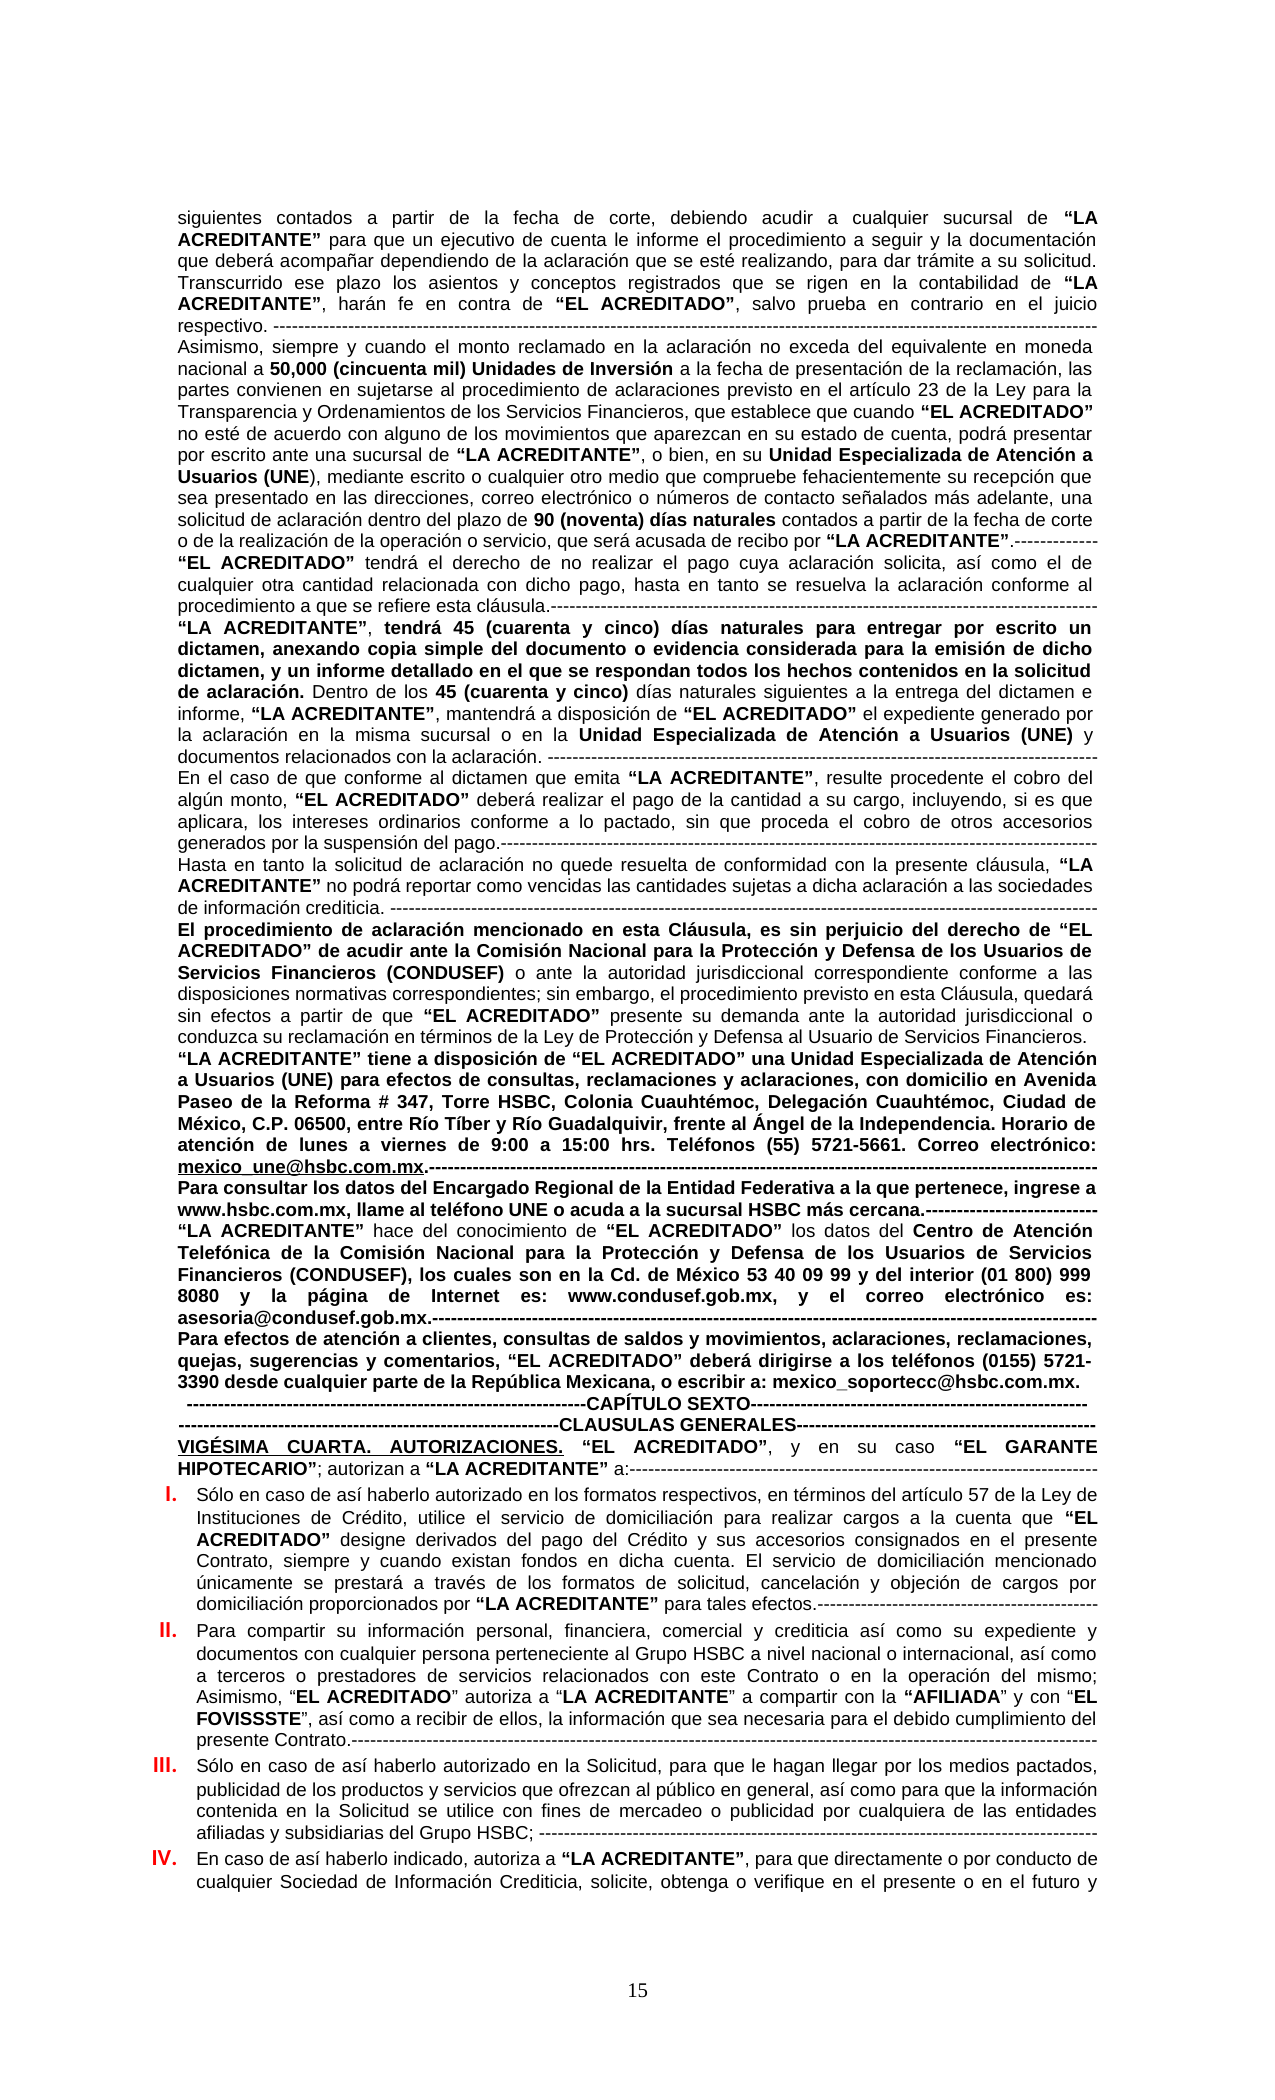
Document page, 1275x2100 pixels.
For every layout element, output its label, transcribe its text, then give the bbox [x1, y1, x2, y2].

text En el caso de que conforme al dictamen que emita “LA ACREDITANTE”, resulte procedente el cobro del algún monto, “EL ACREDITADO” deberá realizar el pago de la cantidad a su cargo, incluyendo, si es que aplicara, los intereses ordinarios conforme a lo pactado, sin que proceda el cobro de otros accesorios generados por la suspensión del pago. [177, 767, 1093, 854]
text “LA ACREDITANTE” tiene a disposición de “EL ACREDITADO” una Unidad Especializada de Atención a Usuarios (UNE) para efectos de consultas, reclamaciones y aclaraciones, con domicilio en Avenida Paseo de la Reforma # 347, Torre HSBC, Colonia Cuauhtémoc, Delegación Cuauhtémoc, Ciudad de México, C.P. 06500, entre Río Tíber y Río Guadalquivir, frente al Ángel de la Independencia. Horario de atención de lunes a viernes de 9:00 a 15:00 hrs. Teléfonos (55) 5721-5661. Correo electrónico: mexico_une@hsbc.com.mx. [177, 1048, 1098, 1177]
text Asimismo, siempre y cuando el monto reclamado en la aclaración no exceda del equivalente en moneda nacional a 50,000 (cincuenta mil) Unidades de Inversión a la fecha de presentación de la reclamación, las partes convienen en sujetarse al procedimiento de aclaraciones previsto en el artículo 23 de la Ley para la Transparencia y Ordenamientos de los Servicios Financieros, que establece que cuando “EL ACREDITADO” no esté de acuerdo con alguno de los movimientos que aparezcan en su estado de cuenta, podrá presentar por escrito ante una sucursal de “LA ACREDITANTE”, o bien, en su Unidad Especializada de Atención a Usuarios (UNE), mediante escrito o cualquier otro medio que compruebe fehacientemente su recepción que sea presentado en las direcciones, correo electrónico o números de contacto señalados más adelante, una solicitud de aclaración dentro del plazo de 90 (noventa) días naturales contados a partir de la fecha de corte o de la realización de la operación o servicio, que será acusada de recibo por “LA ACREDITANTE”. [177, 336, 1093, 552]
list Para compartir su información personal, financiera, comercial y crediticia así como su expediente y documentos con cualquier persona perteneciente al Grupo HSBC a nivel nacional o internacional, así como a terceros o prestadores de servicios relacionados con este Contrato o en la operación del mismo; Asimismo, “EL ACREDITADO” autoriza a “LA ACREDITANTE” a compartir con la “AFILIADA” y con “EL FOVISSSTE”, así como a recibir de ellos, la información que sea necesaria para el debido cumplimiento del presente Contrato. [177, 1615, 1098, 1751]
list Sólo en caso de así haberlo autorizado en los formatos respectivos, en términos del artículo 57 de la Ley de Instituciones de Crédito, utilice el servicio de domiciliación para realizar cargos a la cuenta que “EL ACREDITADO” designe derivados del pago del Crédito y sus accesorios consignados en el presente Contrato, siempre y cuando existan fondos en dicha cuenta. El servicio de domiciliación mencionado únicamente se prestará a través de los formatos de solicitud, cancelación y objeción de cargos por domiciliación proporcionados por “LA ACREDITANTE” para tales efectos. [177, 1479, 1098, 1615]
text -------------------------------------------------------------CLAUSULAS GENERALES------------------------------------------------ [177, 1414, 1098, 1436]
text Para efectos de atención a clientes, consultas de saldos y movimientos, aclaraciones, reclamaciones, quejas, sugerencias y comentarios, “EL ACREDITADO” deberá dirigirse a los teléfonos (0155) 5721-3390 desde cualquier parte de la República Mexicana, o escribir a: mexico_soportecc@hsbc.com.mx. [177, 1328, 1093, 1393]
list Sólo en caso de así haberlo autorizado en la Solicitud, para que le hagan llegar por los medios pactados, publicidad de los productos y servicios que ofrezcan al público en general, así como para que la información contenida en la Solicitud se utilice con fines de mercadeo o publicidad por cualquiera de las entidades afiliadas y subsidiarias del Grupo HSBC; [177, 1751, 1098, 1843]
text El procedimiento de aclaración mencionado en esta Cláusula, es sin perjuicio del derecho de “EL ACREDITADO” de acudir ante la Comisión Nacional para la Protección y Defensa de los Usuarios de Servicios Financieros (CONDUSEF) o ante la autoridad jurisdiccional correspondiente conforme a las disposiciones normativas correspondientes; sin embargo, el procedimiento previsto en esta Cláusula, quedará sin efectos a partir de que “EL ACREDITADO” presente su demanda ante la autoridad jurisdiccional o conduzca su reclamación en términos de la Ley de Protección y Defensa al Usuario de Servicios Financieros. [177, 918, 1093, 1048]
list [177, 1843, 1098, 1893]
text Para consultar los datos del Encargado Regional de la Entidad Federativa a la que pertenece, ingrese a www.hsbc.com.mx, llame al teléfono UNE o acuda a la sucursal HSBC más cercana. [177, 1177, 1098, 1220]
text VIGÉSIMA CUARTA. AUTORIZACIONES. “EL ACREDITADO”, y en su caso “EL GARANTE HIPOTECARIO”; autorizan a “LA ACREDITANTE” a: [177, 1436, 1098, 1479]
text “EL ACREDITADO” tendrá el derecho de no realizar el pago cuya aclaración solicita, así como el de cualquier otra cantidad relacionada con dicho pago, hasta en tanto se resuelva la aclaración conforme al procedimiento a que se refiere esta cláusula. [177, 552, 1093, 616]
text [177, 207, 1098, 336]
text ----------------------------------------------------------------CAPÍTULO SEXTO------------------------------------------------------ [177, 1393, 1098, 1414]
text “LA ACREDITANTE” hace del conocimiento de “EL ACREDITADO” los datos del Centro de Atención Telefónica de la Comisión Nacional para la Protección y Defensa de los Usuarios de Servicios Financieros (CONDUSEF), los cuales son en la Cd. de México 53 40 09 99 y del interior (01 800) 999 8080 y la página de Internet es: www.condusef.gob.mx, y el correo electrónico es: asesoria@condusef.gob.mx. [177, 1220, 1093, 1328]
text Hasta en tanto la solicitud de aclaración no quede resuelta de conformidad con la presente cláusula, “LA ACREDITANTE” no podrá reportar como vencidas las cantidades sujetas a dicha aclaración a las sociedades de información crediticia. [177, 854, 1093, 918]
text “LA ACREDITANTE”, tendrá 45 (cuarenta y cinco) días naturales para entregar por escrito un dictamen, anexando copia simple del documento o evidencia considerada para la emisión de dicho dictamen, y un informe detallado en el que se respondan todos los hechos contenidos en la solicitud de aclaración. Dentro de los 45 (cuarenta y cinco) días naturales siguientes a la entrega del dictamen e informe, “LA ACREDITANTE”, mantendrá a disposición de “EL ACREDITADO” el expediente generado por la aclaración en la misma sucursal o en la Unidad Especializada de Atención a Usuarios (UNE) y documentos relacionados con la aclaración. [177, 616, 1093, 767]
